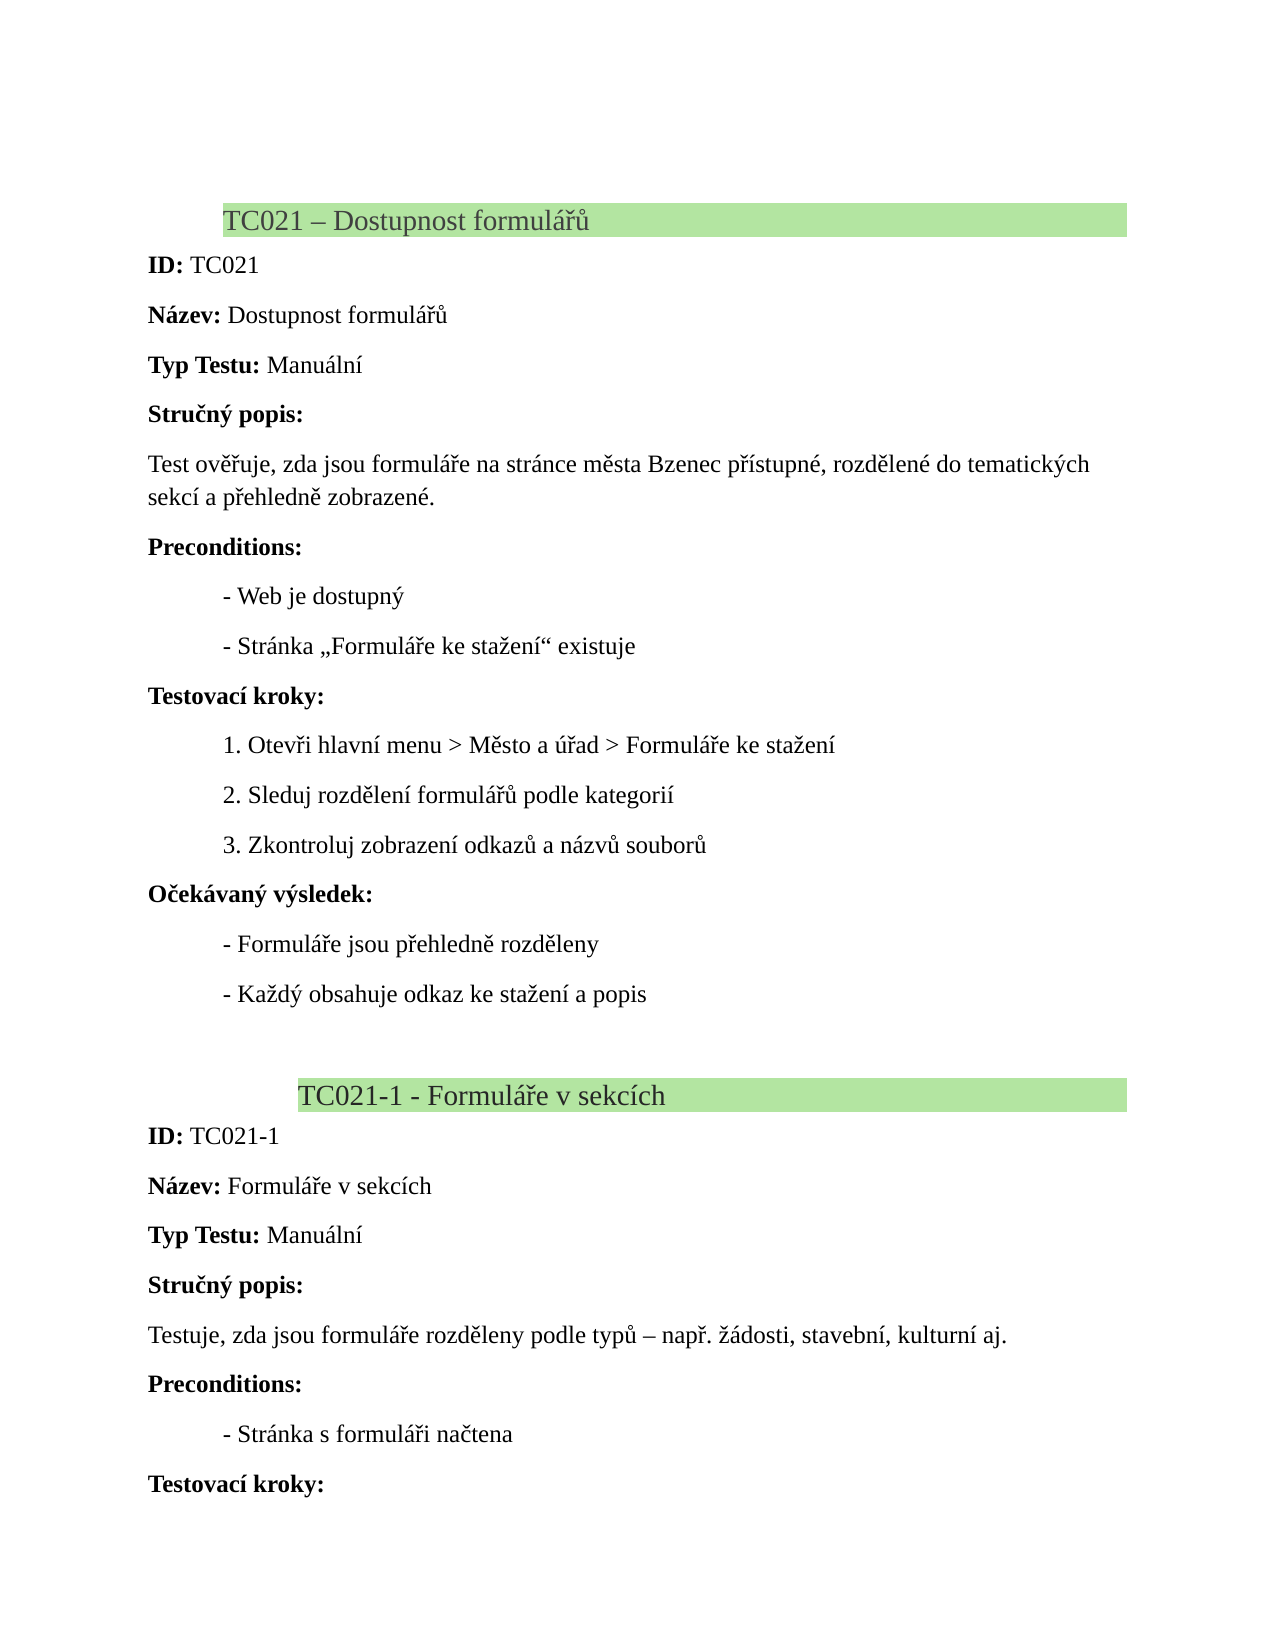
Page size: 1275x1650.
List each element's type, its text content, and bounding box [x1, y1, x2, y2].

text 1. Otevři hlavní menu > Město a úřad > Formuláře ke stažení [148, 731, 1127, 759]
text Testovací kroky: [148, 681, 1127, 709]
text 2. Sleduj rozdělení formulářů podle kategorií [148, 780, 1127, 809]
text - Stránka s formuláři načtena [148, 1419, 1127, 1448]
text Preconditions: [148, 532, 1127, 561]
subtitle TC021 – Dostupnost formulářů [223, 203, 1127, 237]
subtitle TC021-1 - Formuláře v sekcích [298, 1078, 1127, 1112]
text Testuje, zda jsou formuláře rozděleny podle typů – např. žádosti, stavební, kulturní aj. [148, 1320, 1127, 1348]
text Název: Dostupnost formulářů [148, 300, 1127, 329]
text - Každý obsahuje odkaz ke stažení a popis [148, 979, 1127, 1008]
text - Formuláře jsou přehledně rozděleny [148, 929, 1127, 958]
text Typ Testu: Manuální [148, 1220, 1127, 1249]
text - Web je dostupný [148, 581, 1127, 610]
text ID: TC021 [148, 250, 1127, 279]
text Stručný popis: [148, 399, 1127, 428]
text Očekávaný výsledek: [148, 879, 1127, 908]
text Název: Formuláře v sekcích [148, 1171, 1127, 1199]
text - Stránka „Formuláře ke stažení“ existuje [148, 631, 1127, 660]
text Test ověřuje, zda jsou formuláře na stránce města Bzenec přístupné, rozdělené do tematických sekcí a přehledně zobrazené. [148, 449, 1127, 511]
text Testovací kroky: [148, 1469, 1127, 1498]
text ID: TC021-1 [148, 1121, 1127, 1150]
text 3. Zkontroluj zobrazení odkazů a názvů souborů [148, 830, 1127, 859]
text Typ Testu: Manuální [148, 350, 1127, 378]
text Stručný popis: [148, 1270, 1127, 1299]
text Preconditions: [148, 1369, 1127, 1398]
